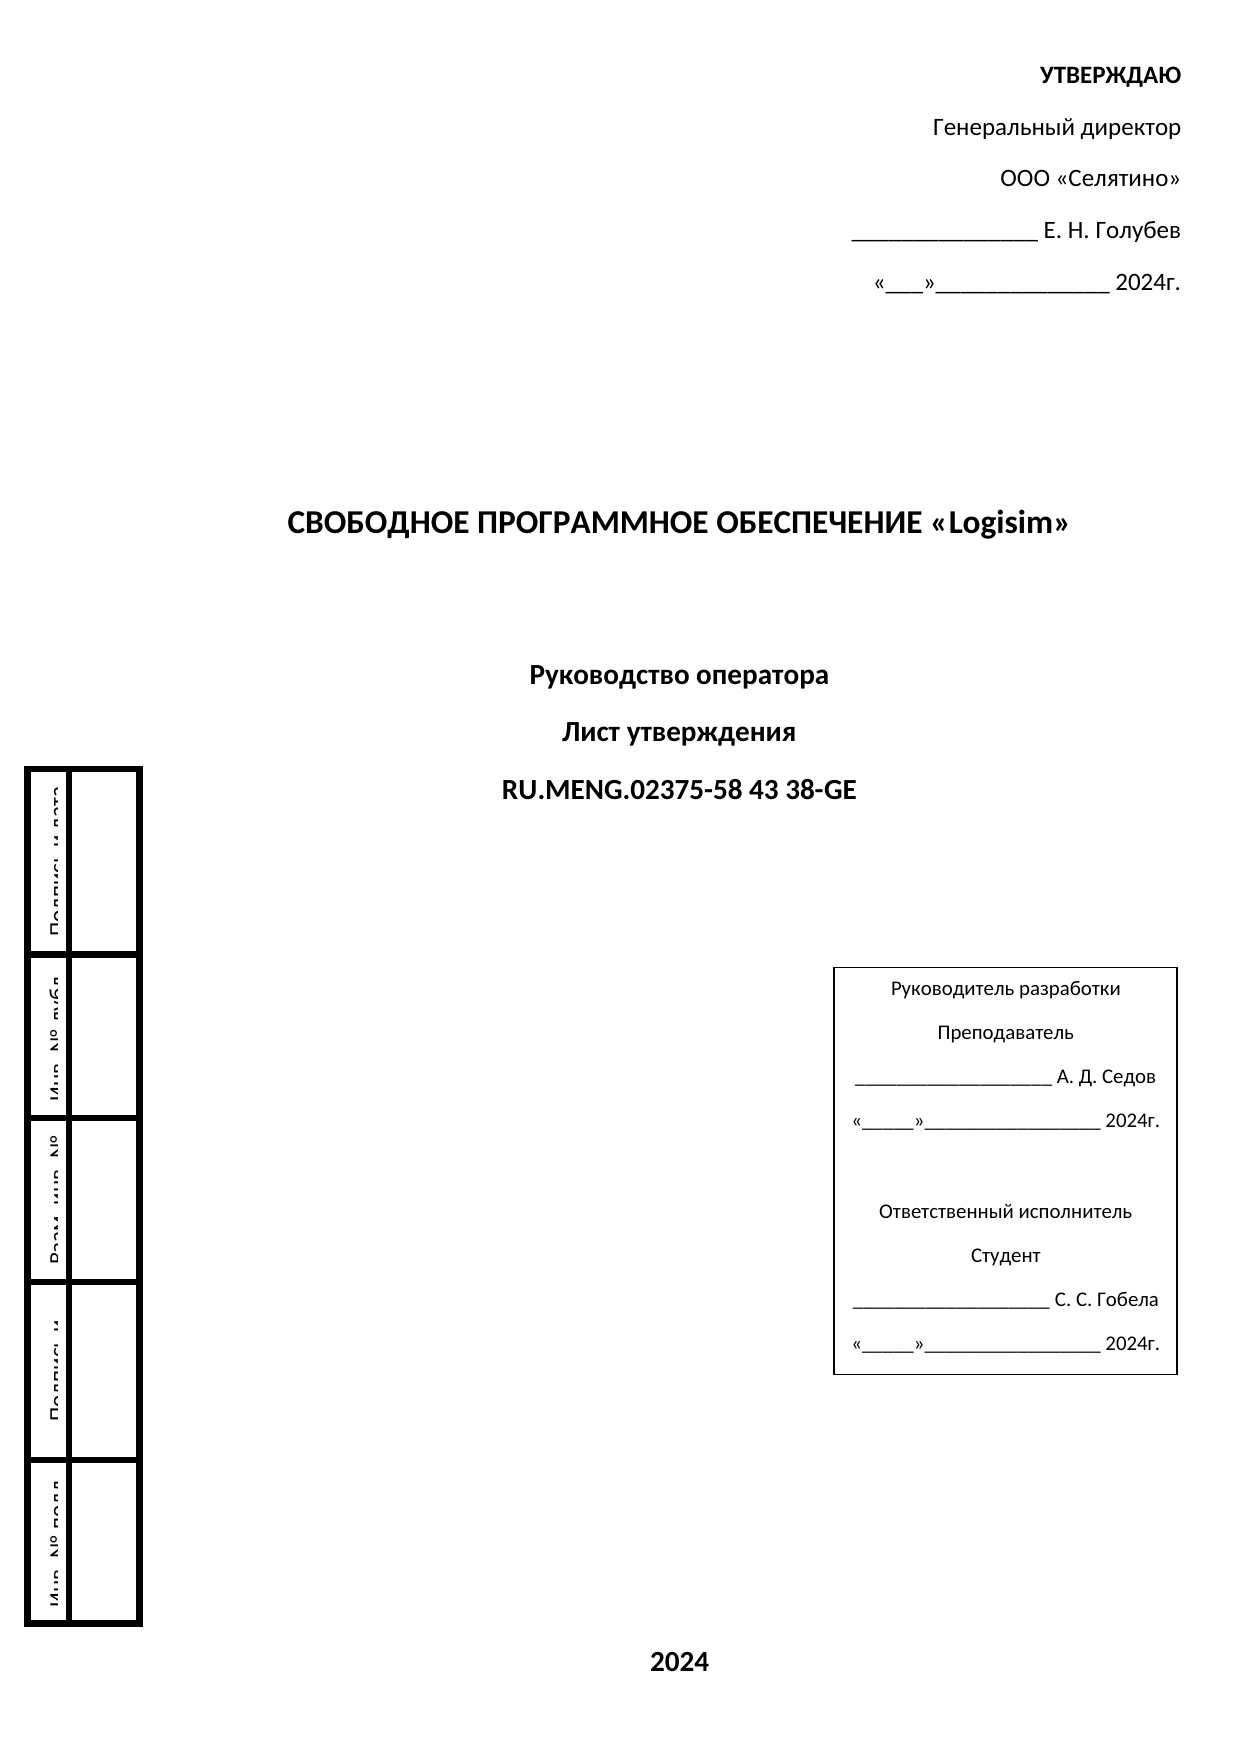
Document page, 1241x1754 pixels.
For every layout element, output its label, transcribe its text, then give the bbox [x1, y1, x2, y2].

table_header Подпись и дата [31, 772, 66, 951]
text 2024 [177, 1643, 1181, 1679]
text «___»______________ 2024г. [177, 266, 1181, 296]
text Генеральный директор [177, 111, 1181, 141]
table_cell [72, 1121, 136, 1279]
table_cell Подпись и дата [31, 1285, 66, 1457]
text УТВЕРЖДАЮ [177, 59, 1181, 89]
text _______________ Е. Н. Голубев [177, 214, 1181, 244]
table_cell [72, 1463, 136, 1620]
table_cell [72, 958, 136, 1115]
table_cell Инв. № подл. [31, 1463, 66, 1620]
text СВОБОДНОЕ ПРОГРАММНОЕ ОБЕСПЕЧЕНИЕ «Logisim» [177, 501, 1181, 541]
table_cell Взам. инв. № [31, 1121, 66, 1279]
text RU.MENG.02375-58 43 38-GE [177, 771, 1181, 807]
text Руководство оператора [177, 656, 1181, 691]
text ООО «Селятино» [177, 162, 1181, 193]
text Лист утверждения [177, 713, 1181, 749]
table_cell [72, 1285, 136, 1457]
table_cell Инв. № дубл. [31, 958, 66, 1115]
table_header [72, 772, 136, 951]
